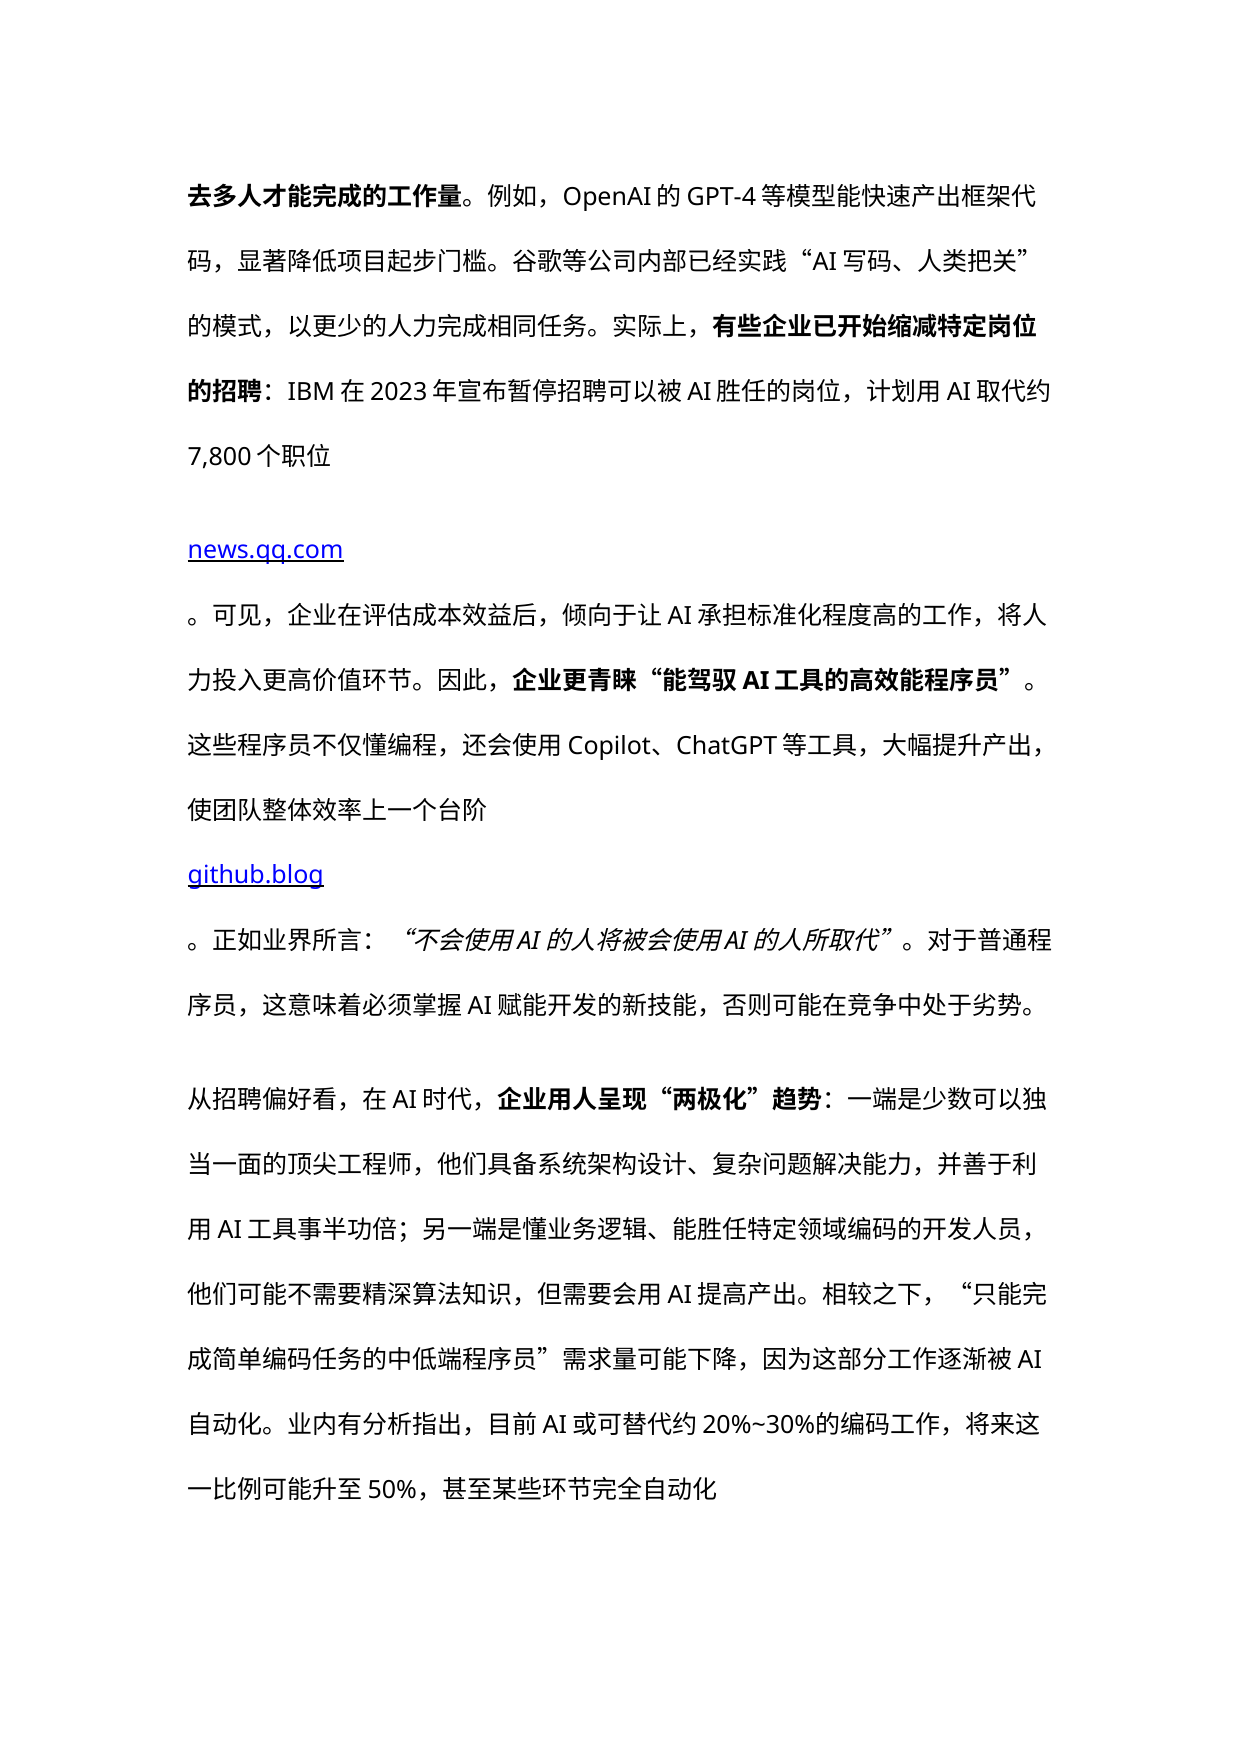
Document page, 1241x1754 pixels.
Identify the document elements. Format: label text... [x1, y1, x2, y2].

text 从招聘偏好看，在AI时代，企业用人呈现“两极化”趋势：一端是少数可以独当一面的顶尖工程师，他们具备系统架构设计、复杂问题解决能力，并善于利用AI工具事半功倍；另一端是懂业务逻辑、能胜任特定领域编码的开发人员，他们可能不需要精深算法知识，但需要会用AI提高产出。相较之下，“只能完成简单编码任务的中低端程序员”需求量可能下降，因为这部分工作逐渐被AI自动化。业内有分析指出，目前AI或可替代约20%~30%的编码工作，将来这一比例可能升至50%，甚至某些环节完全自动化​ [187, 1065, 1053, 1520]
text github.blog [187, 841, 1053, 906]
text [187, 162, 1053, 487]
text 。正如业界所言：“不会使用AI的人将被会使用AI的人所取代”。对于普通程序员，这意味着必须掌握AI赋能开发的新技能，否则可能在竞争中处于劣势。 [187, 906, 1053, 1036]
text news.qq.com [187, 516, 1053, 581]
text 。可见，企业在评估成本效益后，倾向于让AI承担标准化程度高的工作，将人力投入更高价值环节。因此，企业更青睐“能驾驭AI工具的高效能程序员”。这些程序员不仅懂编程，还会使用Copilot、ChatGPT等工具，大幅提升产出，使团队整体效率上一个台阶​ [187, 581, 1053, 841]
